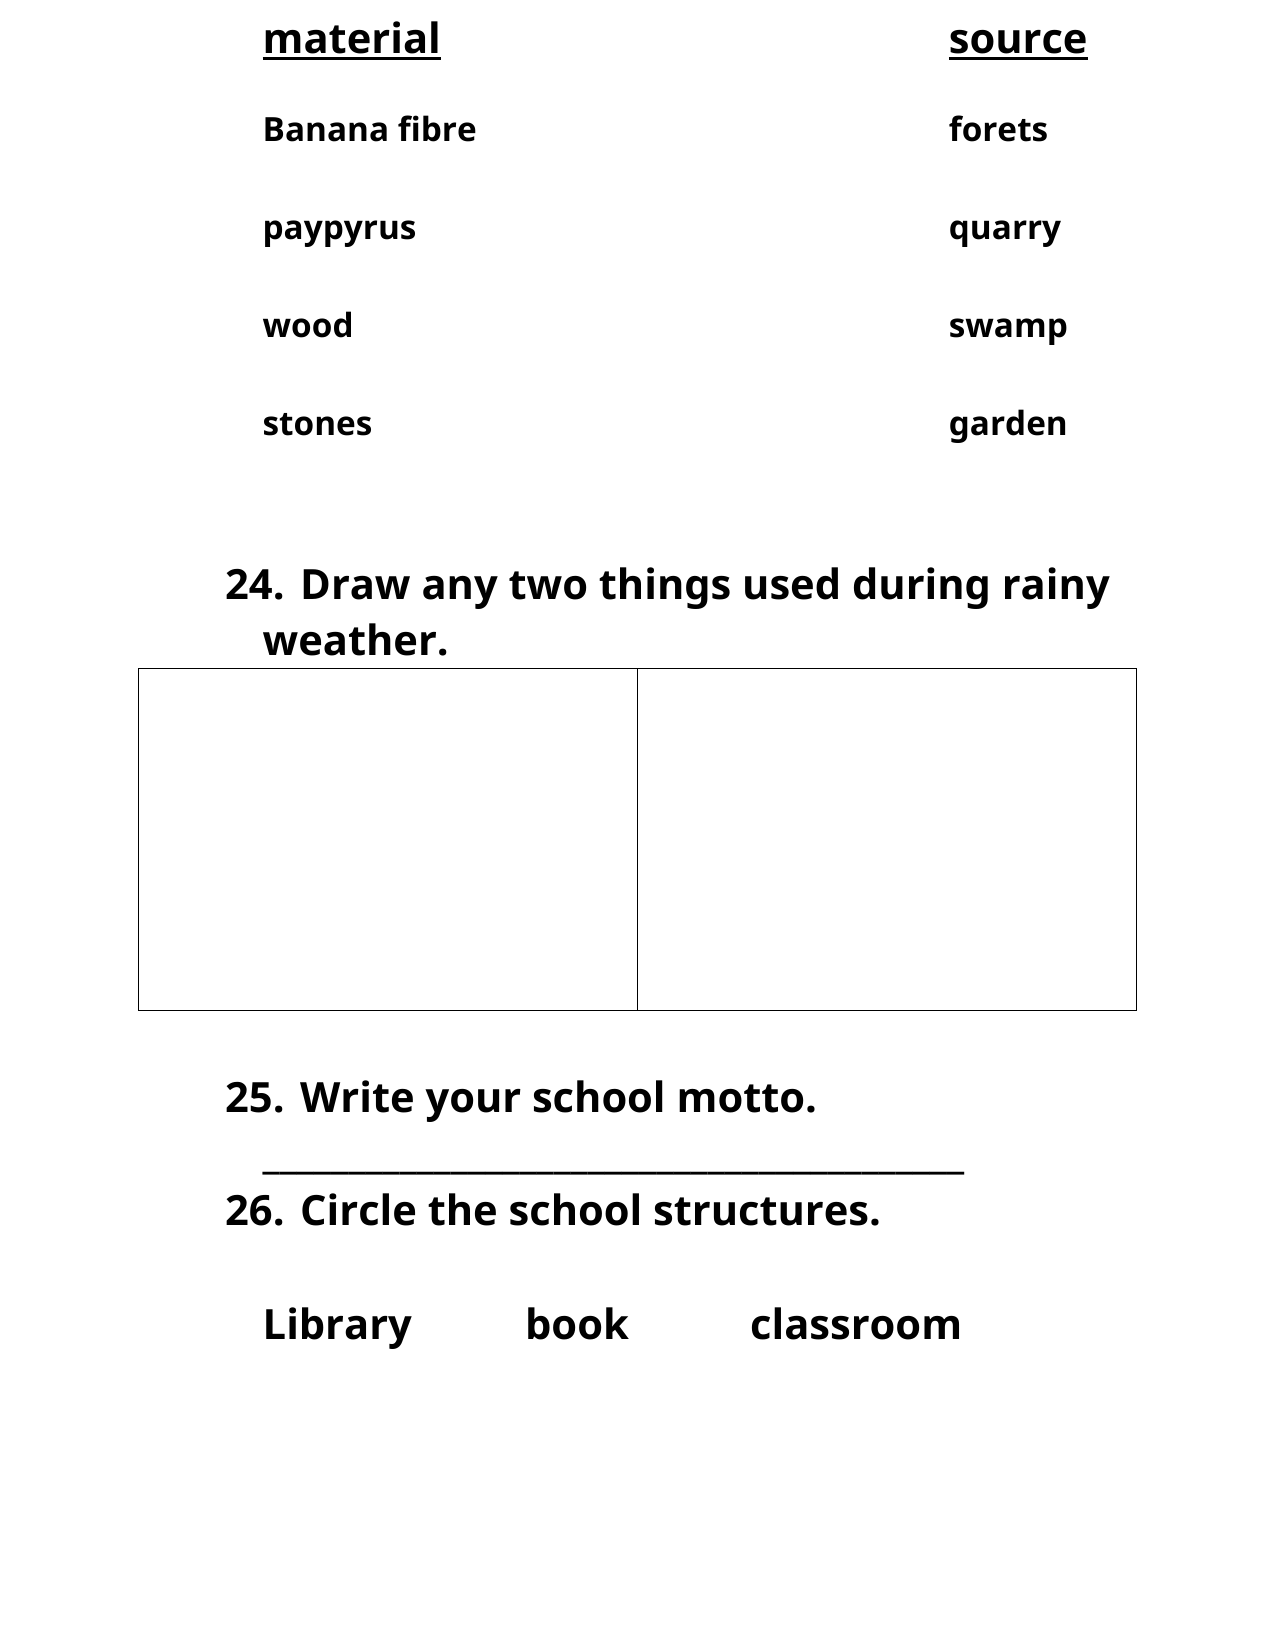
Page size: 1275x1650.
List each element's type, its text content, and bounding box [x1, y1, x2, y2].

list _________________________________________ [262, 1124, 1125, 1181]
list Draw any two things used during rainy weather. [225, 554, 1125, 668]
table_header material [251, 9, 937, 106]
table_cell swamp [938, 302, 1136, 400]
table_cell paypyrus [251, 204, 937, 302]
table_cell garden [938, 400, 1136, 498]
list Write your school motto. [225, 1067, 1125, 1124]
table_cell stones [251, 400, 937, 498]
table_cell wood [251, 302, 937, 400]
table_cell Banana fibre [251, 106, 937, 204]
table_cell quarry [938, 204, 1136, 302]
table_header source [938, 9, 1136, 106]
table_header [638, 669, 1136, 1010]
list Library book classroom [262, 1294, 1125, 1351]
list Circle the school structures. [225, 1181, 1125, 1238]
table_header [139, 669, 637, 1010]
table_cell forets [938, 106, 1136, 204]
